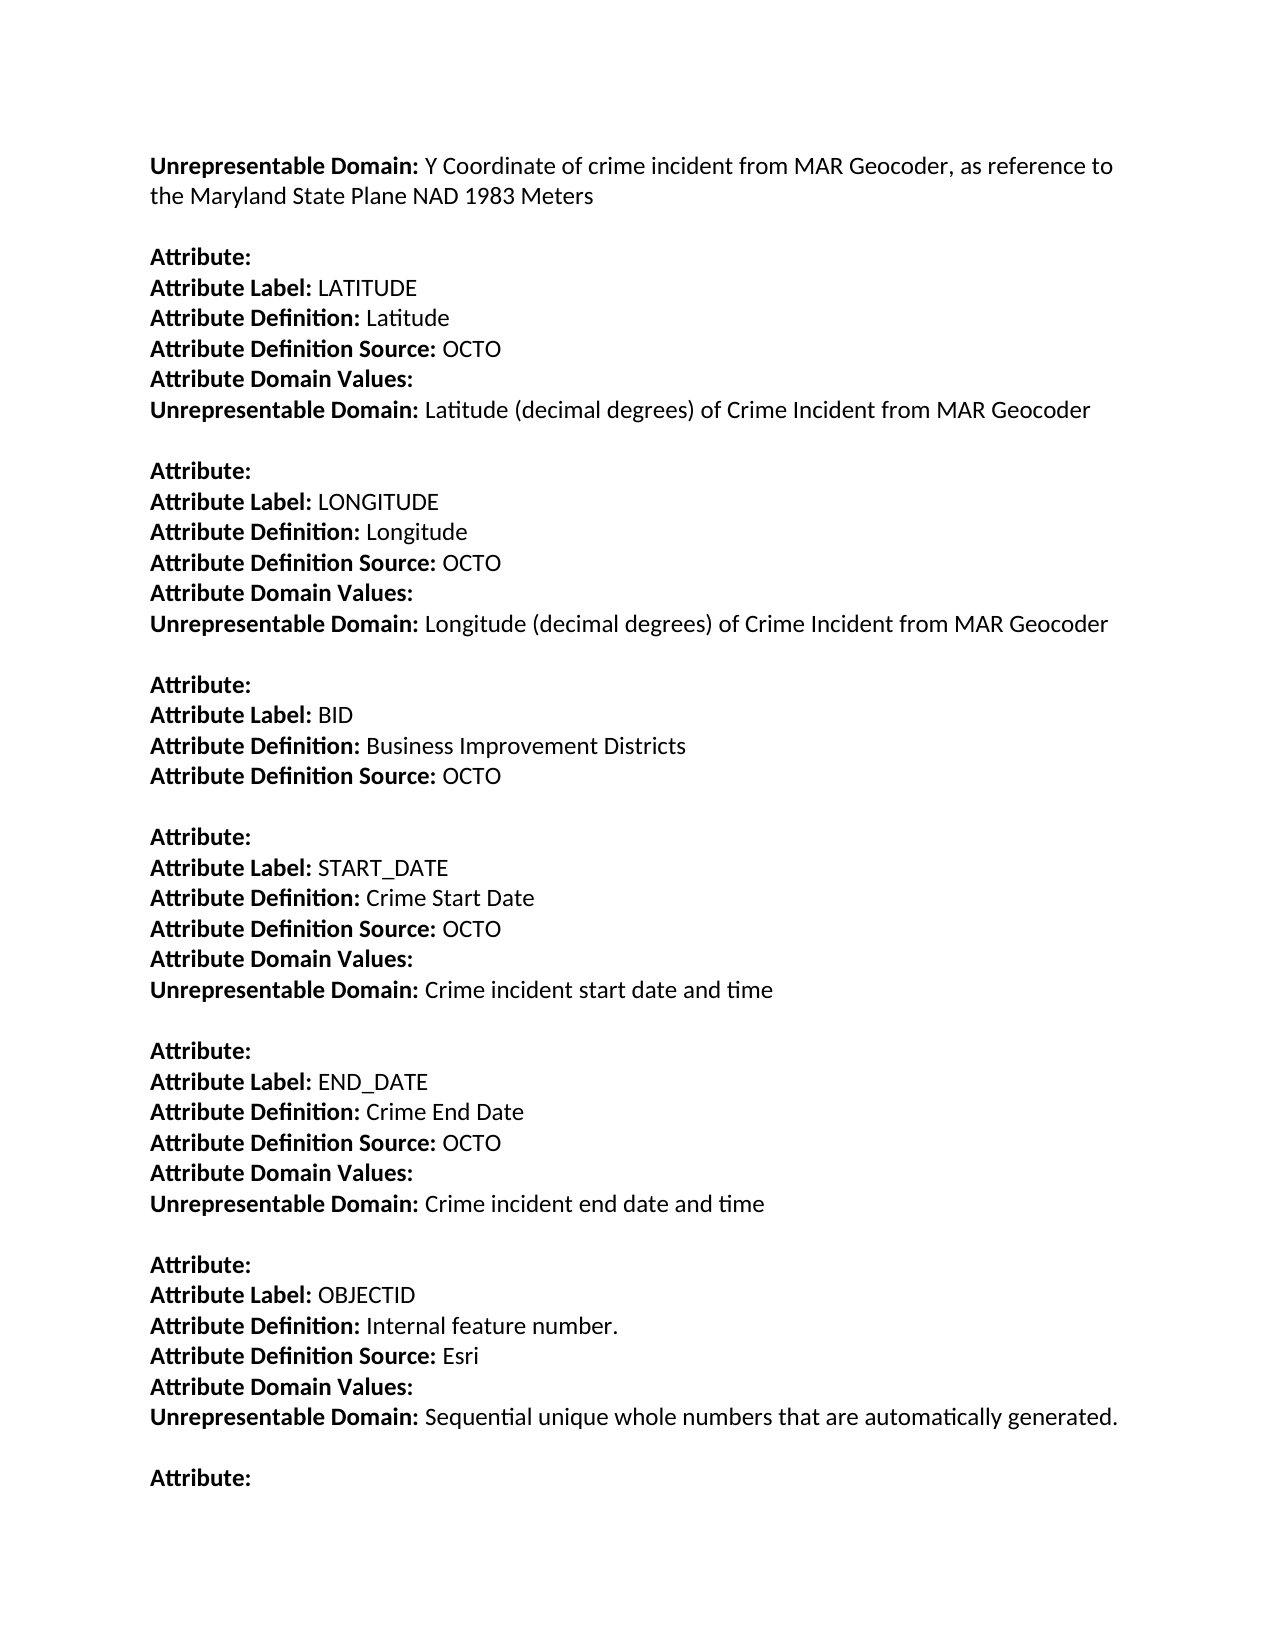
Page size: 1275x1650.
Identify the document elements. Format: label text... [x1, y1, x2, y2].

text Attribute Label: LATITUDE [150, 272, 1125, 303]
text Attribute Label: OBJECTID [150, 1279, 1125, 1310]
text Unrepresentable Domain: Longitude (decimal degrees) of Crime Incident from MAR Geocoder [150, 608, 1125, 638]
text Unrepresentable Domain: Crime incident end date and time [150, 1188, 1125, 1218]
text Unrepresentable Domain: Latitude (decimal degrees) of Crime Incident from MAR Geocoder [150, 394, 1125, 425]
text Attribute Definition: Crime End Date [150, 1096, 1125, 1127]
text Attribute Definition: Internal feature number. [150, 1310, 1125, 1340]
text Attribute Definition: Crime Start Date [150, 882, 1125, 913]
text Attribute Domain Values: [150, 1371, 1125, 1401]
text Attribute Domain Values: [150, 364, 1125, 394]
text Attribute: [150, 455, 1125, 486]
text Attribute Definition Source: OCTO [150, 1127, 1125, 1157]
text Attribute: [150, 242, 1125, 272]
text Attribute Label: START_DATE [150, 852, 1125, 882]
text Attribute Definition Source: OCTO [150, 333, 1125, 364]
text Attribute Domain Values: [150, 1157, 1125, 1188]
text Attribute Definition: Longitude [150, 516, 1125, 547]
text Unrepresentable Domain: Crime incident start date and time [150, 974, 1125, 1004]
text Attribute Definition Source: OCTO [150, 760, 1125, 791]
text Attribute Label: LONGITUDE [150, 486, 1125, 516]
text Attribute Label: BID [150, 699, 1125, 730]
text Attribute: [150, 821, 1125, 852]
text Attribute Definition Source: OCTO [150, 913, 1125, 943]
text Attribute: [150, 1035, 1125, 1066]
text Attribute Definition Source: OCTO [150, 547, 1125, 577]
text Unrepresentable Domain: Sequential unique whole numbers that are automatically generated. [150, 1401, 1125, 1432]
text Attribute Domain Values: [150, 943, 1125, 974]
text Attribute Definition: Latitude [150, 303, 1125, 333]
text Attribute: [150, 1462, 1125, 1493]
text Attribute Definition: Business Improvement Districts [150, 730, 1125, 760]
text Attribute: [150, 1249, 1125, 1279]
text Attribute Domain Values: [150, 577, 1125, 608]
text Attribute: [150, 669, 1125, 699]
text Attribute Label: END_DATE [150, 1066, 1125, 1096]
text Attribute Definition Source: Esri [150, 1340, 1125, 1371]
text Unrepresentable Domain: Y Coordinate of crime incident from MAR Geocoder, as reference to the Maryland State Plane NAD 1983 Meters [150, 150, 1125, 211]
